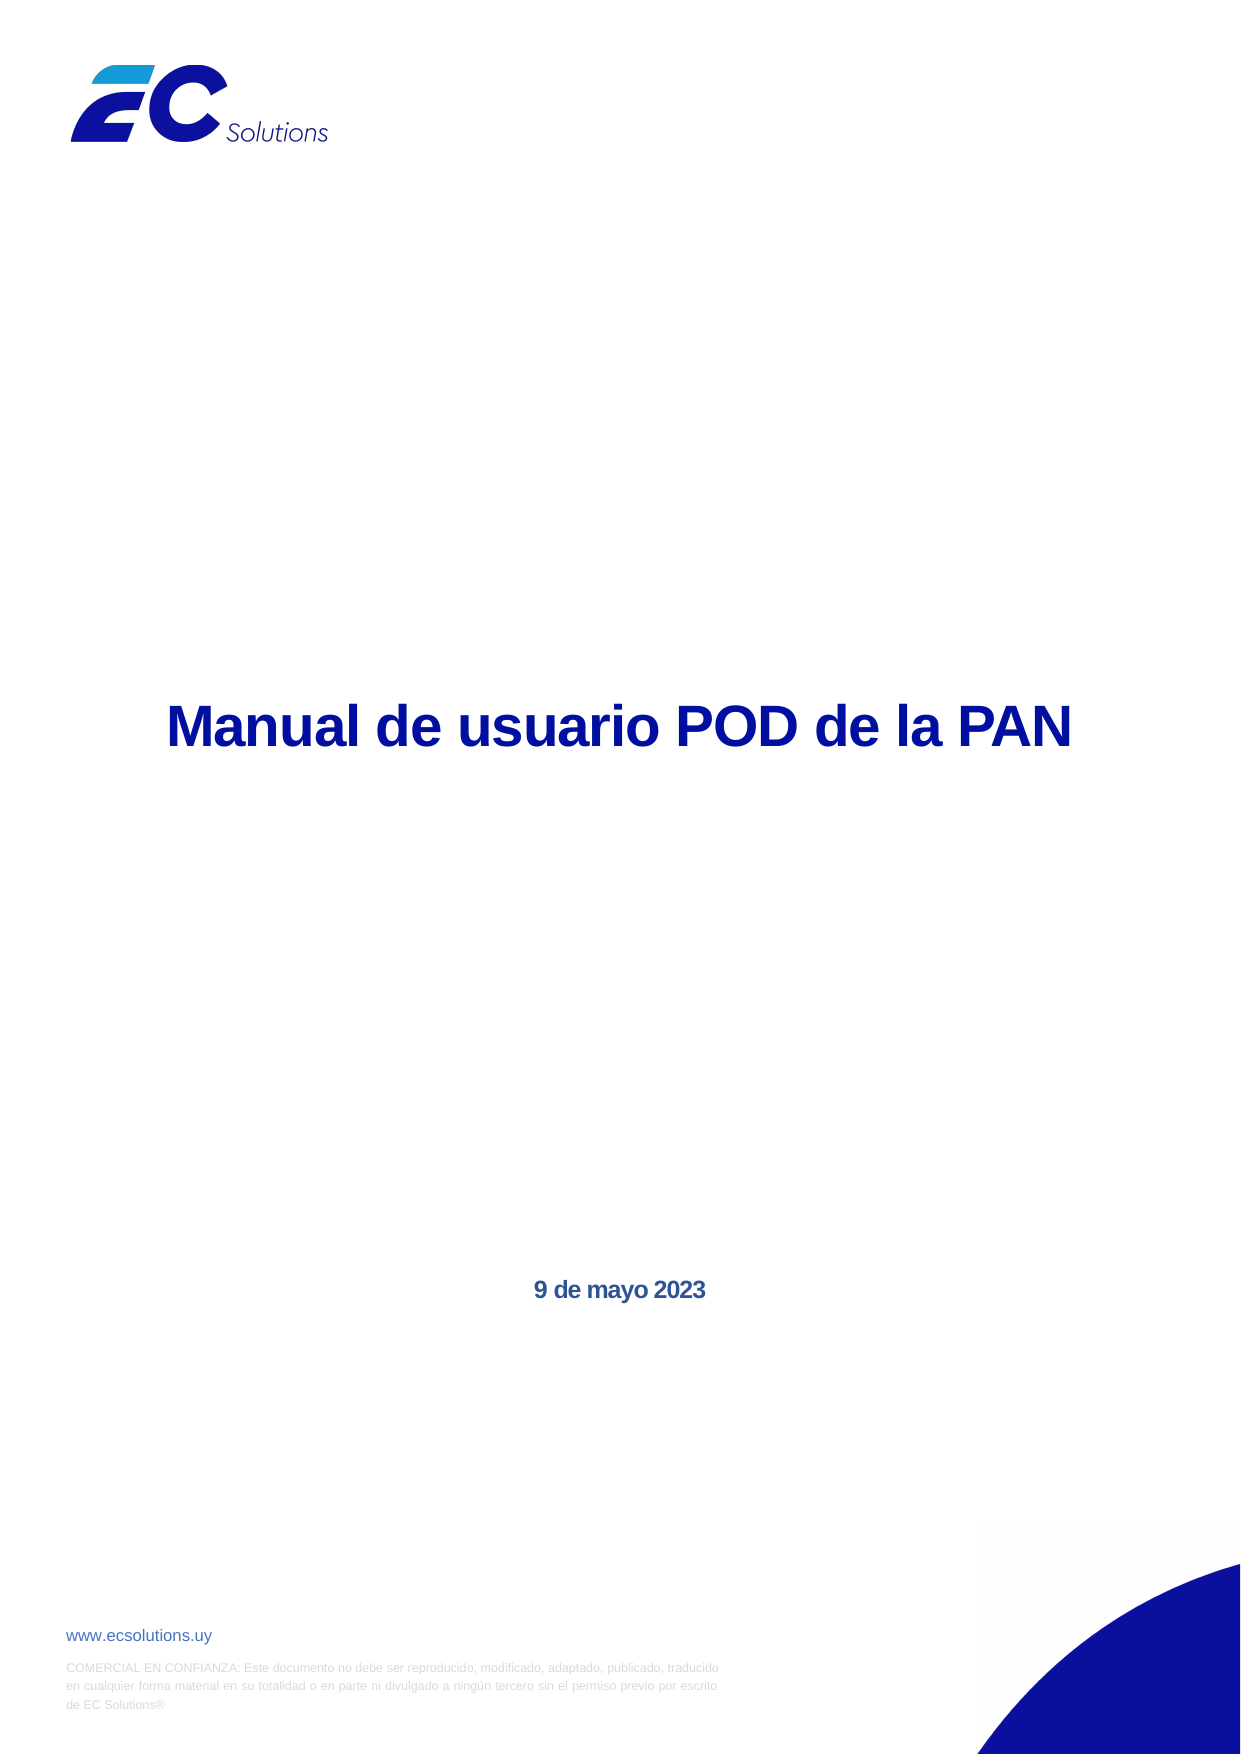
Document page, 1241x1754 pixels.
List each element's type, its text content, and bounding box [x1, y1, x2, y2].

picture [70, 65, 329, 142]
text 9 de mayo 2023 [118, 1275, 1122, 1303]
title Manual de usuario POD de la PAN [118, 691, 1122, 758]
picture [975, 1521, 1241, 1754]
